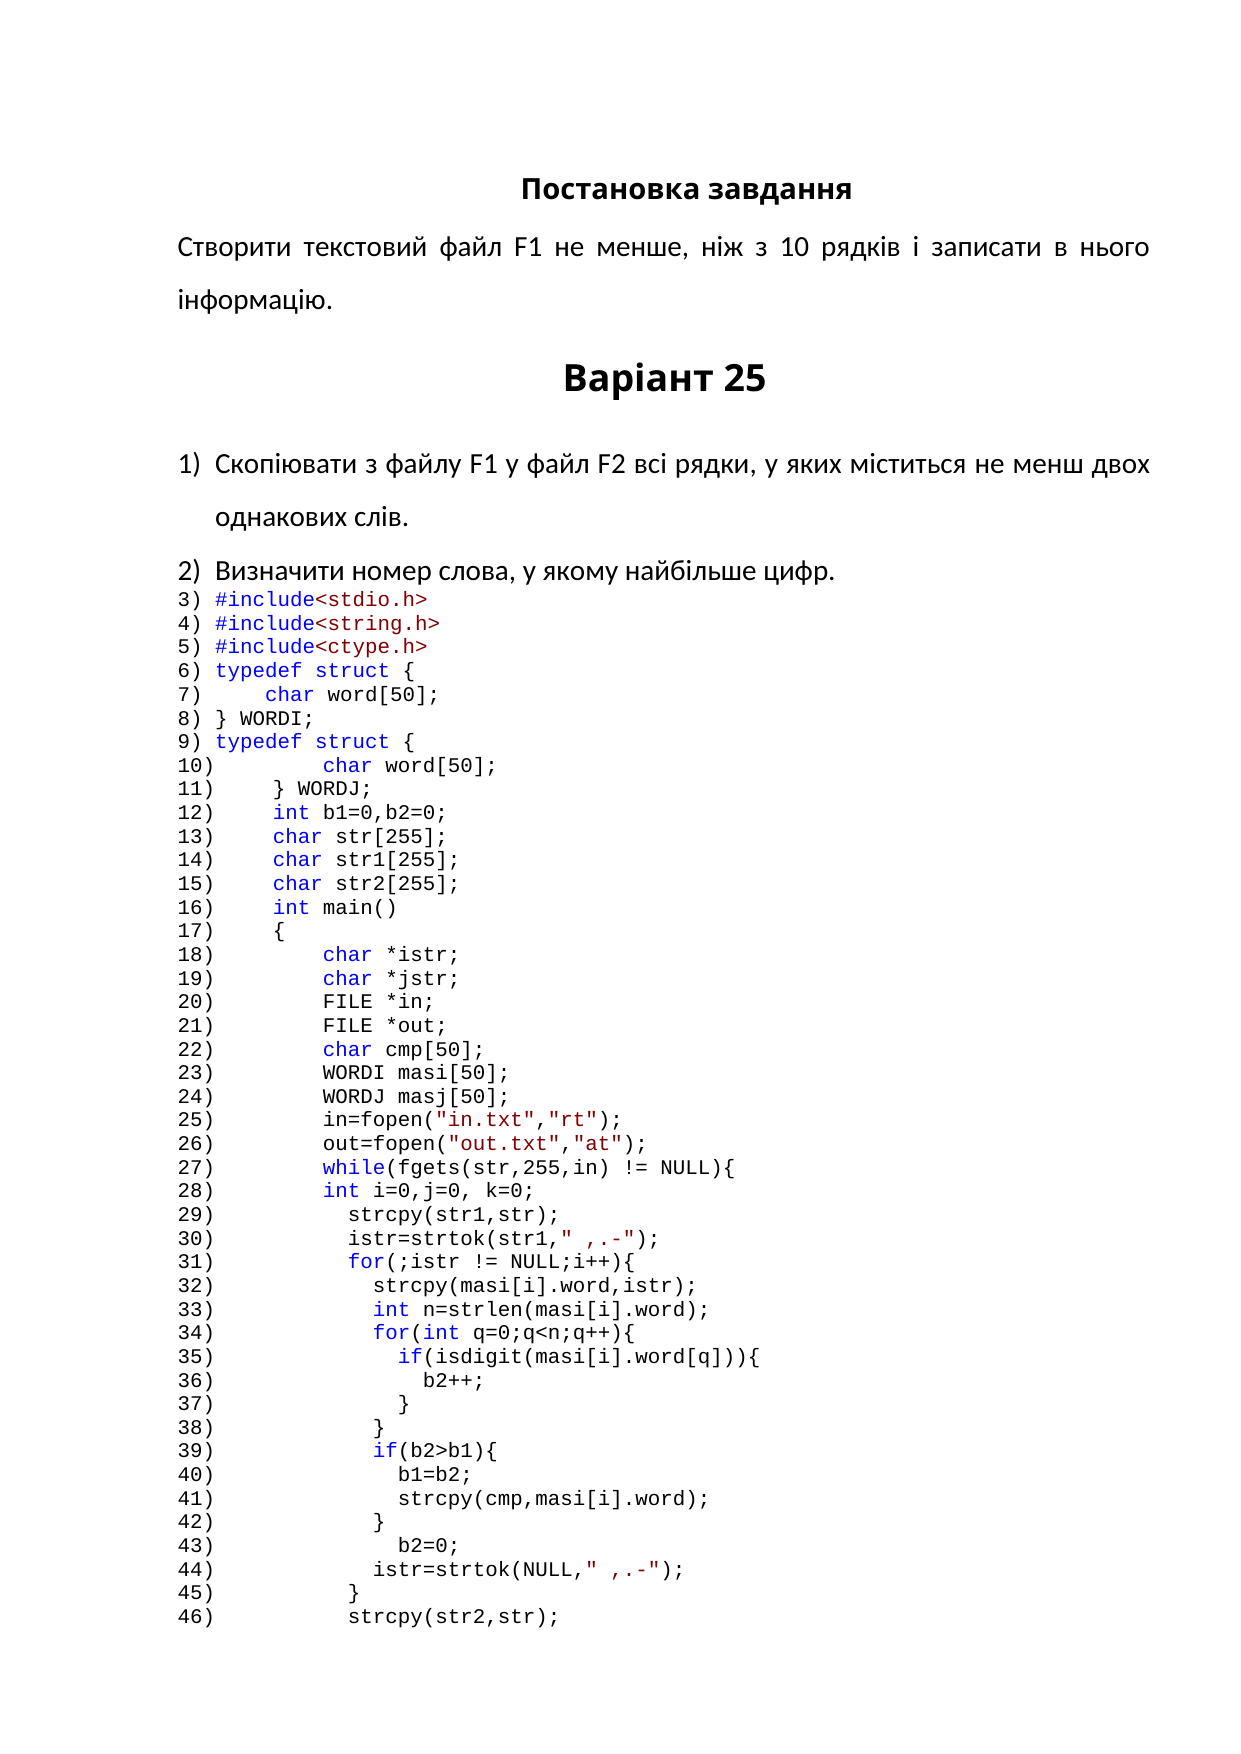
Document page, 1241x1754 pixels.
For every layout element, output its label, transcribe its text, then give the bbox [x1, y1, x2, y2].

list if(b2>b1){ [177, 1441, 1152, 1464]
list } [177, 1417, 1152, 1441]
list char str1[255]; [177, 849, 1152, 873]
list char str2[255]; [177, 873, 1152, 897]
list char *istr; [177, 944, 1152, 968]
list istr=strtok(str1," ,.-"); [177, 1228, 1152, 1251]
list #include<ctype.h> [177, 637, 1152, 660]
list char *jstr; [177, 968, 1152, 991]
list #include<string.h> [177, 613, 1152, 637]
list } [177, 1582, 1152, 1606]
list int n=strlen(masi[i].word); [177, 1299, 1152, 1322]
list while(fgets(str,255,in) != NULL){ [177, 1157, 1152, 1180]
list } WORDI; [177, 707, 1152, 731]
list strcpy(str2,str); [177, 1606, 1152, 1630]
list char cmp[50]; [177, 1038, 1152, 1062]
list typedef struct { [177, 660, 1152, 684]
text Варіант 25 [177, 351, 1152, 402]
list if(isdigit(masi[i].word[q])){ [177, 1346, 1152, 1369]
list strcpy(str1,str); [177, 1204, 1152, 1228]
list strcpy(cmp,masi[i].word); [177, 1488, 1152, 1511]
list WORDJ masj[50]; [177, 1086, 1152, 1109]
list #include<stdio.h> [177, 589, 1152, 613]
list for(int q=0;q<n;q++){ [177, 1322, 1152, 1346]
list } [177, 1511, 1152, 1535]
list char word[50]; [177, 684, 1152, 707]
list for(;istr != NULL;i++){ [177, 1251, 1152, 1275]
list } WORDJ; [177, 778, 1152, 802]
list int b1=0,b2=0; [177, 802, 1152, 826]
list Визначити номер слова, у якому найбільше цифр. [177, 552, 1152, 587]
list char word[50]; [177, 755, 1152, 778]
list { [177, 920, 1152, 944]
list int main() [177, 897, 1152, 920]
list b2=0; [177, 1535, 1152, 1559]
list FILE *out; [177, 1015, 1152, 1038]
list Скопіювати з файлу F1 у файл F2 всі рядки, у яких міститься не менш двох однакових слів. [177, 445, 1152, 534]
list in=fopen("in.txt","rt"); [177, 1109, 1152, 1133]
list out=fopen("out.txt","at"); [177, 1133, 1152, 1157]
text Створити текстовий файл F1 не менше, ніж з 10 рядків і записати в нього інформацію. [177, 228, 1152, 317]
list b1=b2; [177, 1464, 1152, 1488]
list int i=0,j=0, k=0; [177, 1180, 1152, 1204]
list WORDI masi[50]; [177, 1062, 1152, 1086]
list b2++; [177, 1369, 1152, 1393]
list istr=strtok(NULL," ,.-"); [177, 1559, 1152, 1582]
list typedef struct { [177, 731, 1152, 755]
text Постановка завдання [221, 168, 1152, 208]
list char str[255]; [177, 826, 1152, 849]
list } [177, 1393, 1152, 1417]
list strcpy(masi[i].word,istr); [177, 1275, 1152, 1299]
list FILE *in; [177, 991, 1152, 1015]
